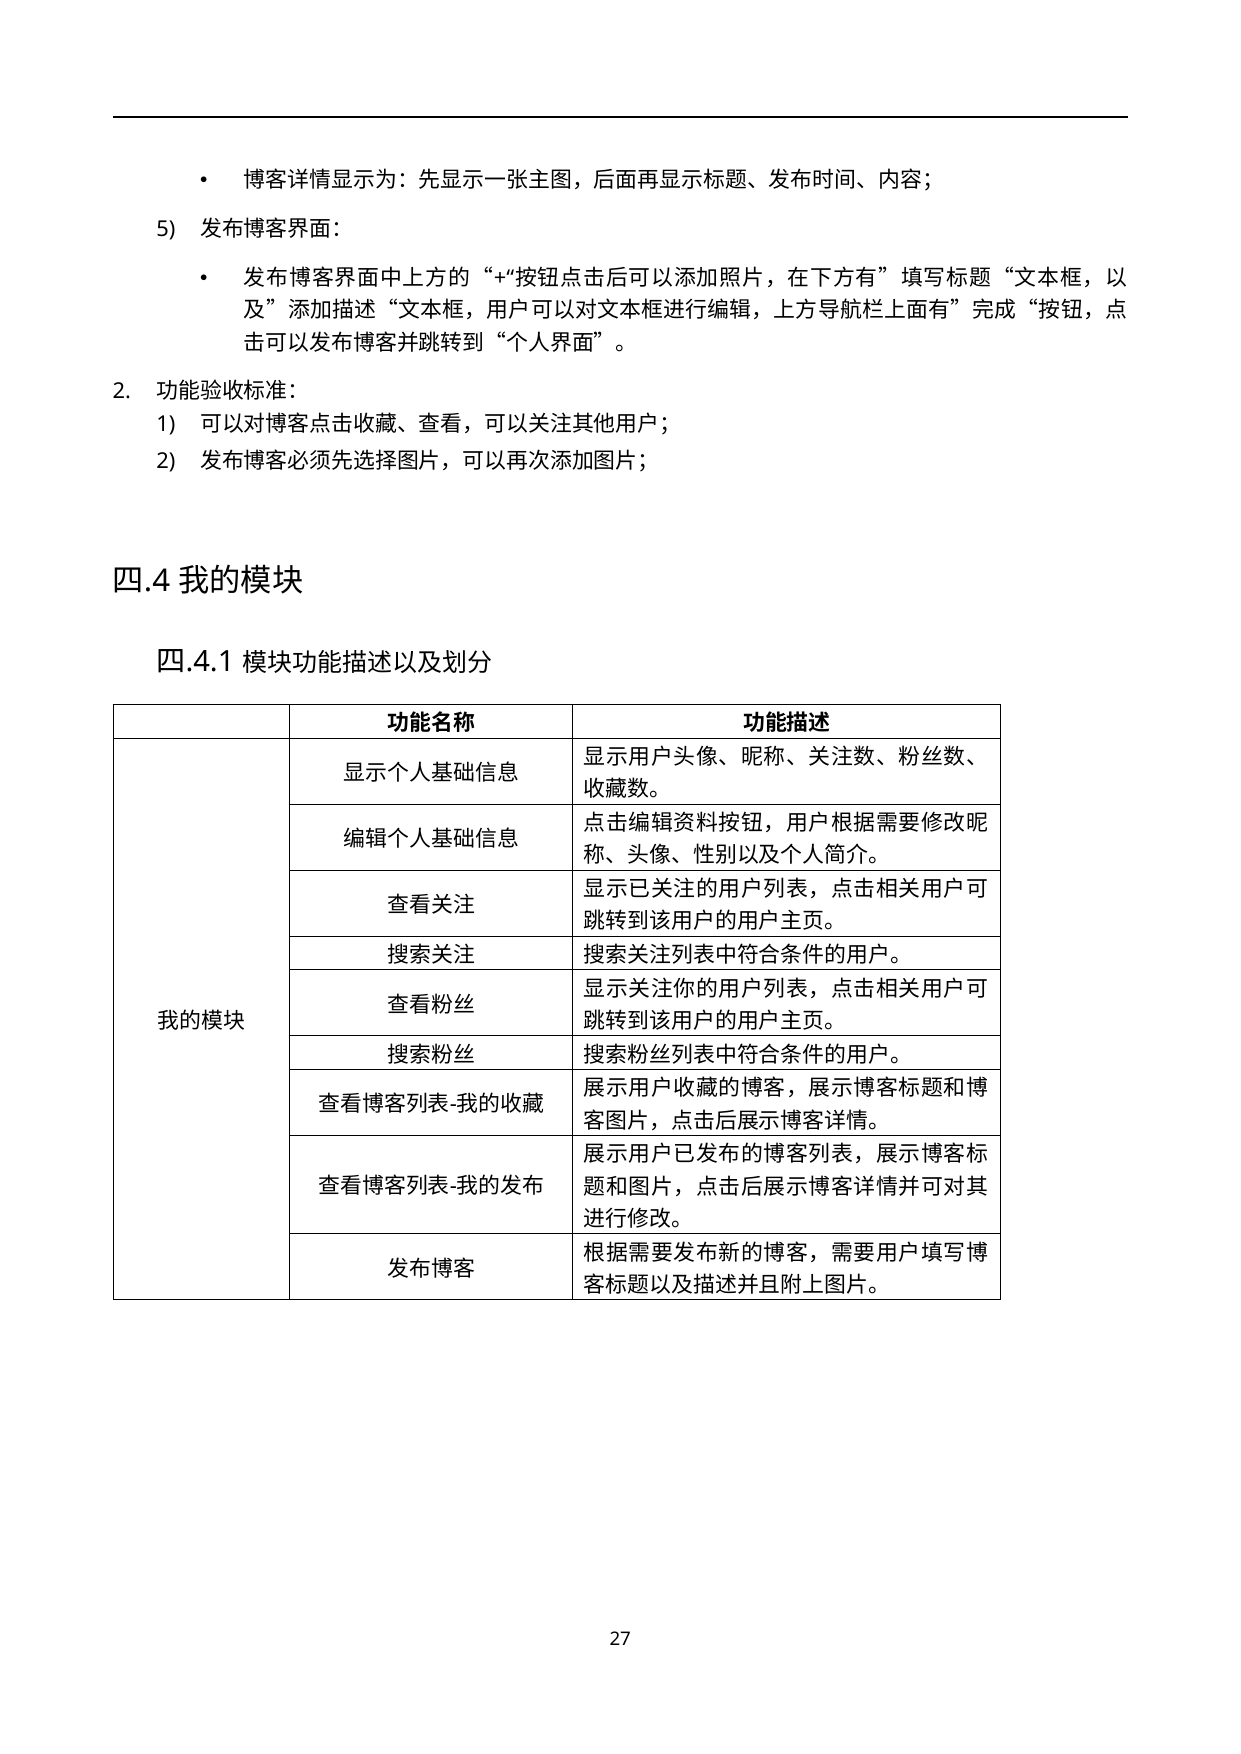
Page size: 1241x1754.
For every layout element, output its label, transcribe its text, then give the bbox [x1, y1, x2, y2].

table_cell 搜索粉丝列表中符合条件的用户。 [573, 1036, 1000, 1069]
table_cell 显示关注你的用户列表，点击相关用户可跳转到该用户的用户主页。 [573, 970, 1000, 1035]
table_cell 显示用户头像、昵称、关注数、粉丝数、收藏数。 [573, 739, 1000, 803]
list 发布博客必须先选择图片，可以再次添加图片； [156, 443, 1128, 475]
table_cell 发布博客 [290, 1234, 572, 1299]
table_cell 展示用户收藏的博客，展示博客标题和博客图片，点击后展示博客详情。 [573, 1070, 1000, 1135]
table_cell 显示个人基础信息 [290, 739, 572, 803]
table_header [114, 705, 289, 737]
table_header 功能描述 [573, 705, 1000, 737]
list 发布博客界面： [156, 211, 1128, 243]
table_cell 根据需要发布新的博客，需要用户填写博客标题以及描述并且附上图片。 [573, 1234, 1000, 1299]
table_cell 查看粉丝 [290, 970, 572, 1035]
table_cell 显示已关注的用户列表，点击相关用户可跳转到该用户的用户主页。 [573, 871, 1000, 936]
table_cell 点击编辑资料按钮，用户根据需要修改昵称、头像、性别以及个人简介。 [573, 805, 1000, 869]
list 功能验收标准： [112, 373, 1128, 406]
table_cell 搜索粉丝 [290, 1036, 572, 1069]
table_cell 搜索关注列表中符合条件的用户。 [573, 937, 1000, 969]
text 我的模块 [112, 545, 1128, 610]
list 可以对博客点击收藏、查看，可以关注其他用户； [156, 406, 1128, 438]
list 发布博客界面中上方的“+“按钮点击后可以添加照片，在下方有”填写标题“文本框，以及”添加描述“文本框，用户可以对文本框进行编辑，上方导航栏上面有”完成“按钮，点击可以发布博客并跳转到“个人界面”。 [200, 259, 1128, 357]
text 模块功能描述以及划分 [112, 626, 1128, 691]
table_cell 编辑个人基础信息 [290, 805, 572, 869]
table_cell 查看博客列表-我的发布 [290, 1136, 572, 1233]
list 博客详情显示为：先显示一张主图，后面再显示标题、发布时间、内容； [200, 162, 1128, 194]
table_cell 查看博客列表-我的收藏 [290, 1070, 572, 1135]
table_cell 展示用户已发布的博客列表，展示博客标题和图片，点击后展示博客详情并可对其进行修改。 [573, 1136, 1000, 1233]
table_cell 我的模块 [114, 739, 289, 1299]
table_cell 查看关注 [290, 871, 572, 936]
table_header 功能名称 [290, 705, 572, 737]
table_cell 搜索关注 [290, 937, 572, 969]
